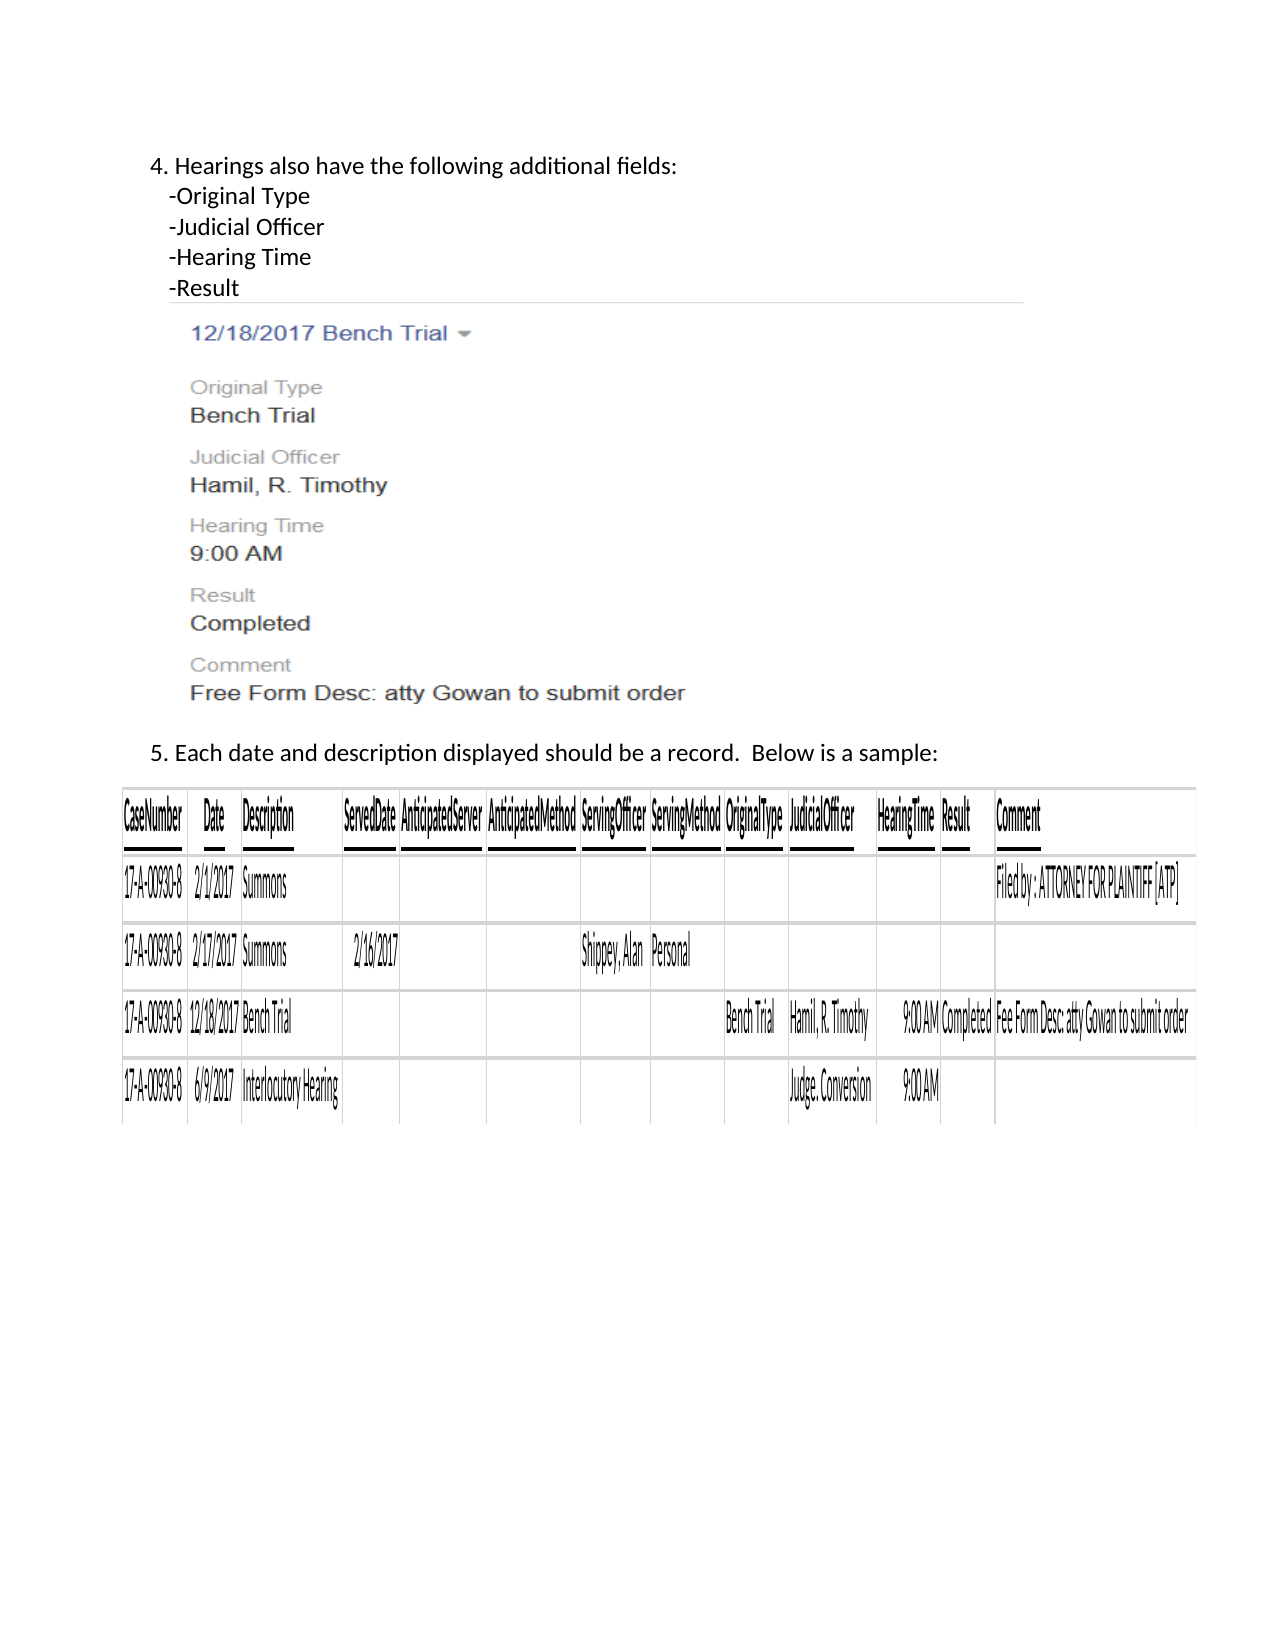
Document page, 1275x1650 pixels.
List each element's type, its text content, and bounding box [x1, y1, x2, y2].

text -Judicial Officer [150, 211, 1125, 242]
text 4. Hearings also have the following additional fields: [150, 150, 1125, 181]
text -Original Type [150, 181, 1125, 211]
text -Result [150, 272, 1125, 303]
text -Hearing Time [150, 242, 1125, 272]
text 5. Each date and description displayed should be a record. Below is a sample: [150, 737, 1125, 768]
picture [168, 302, 1024, 719]
